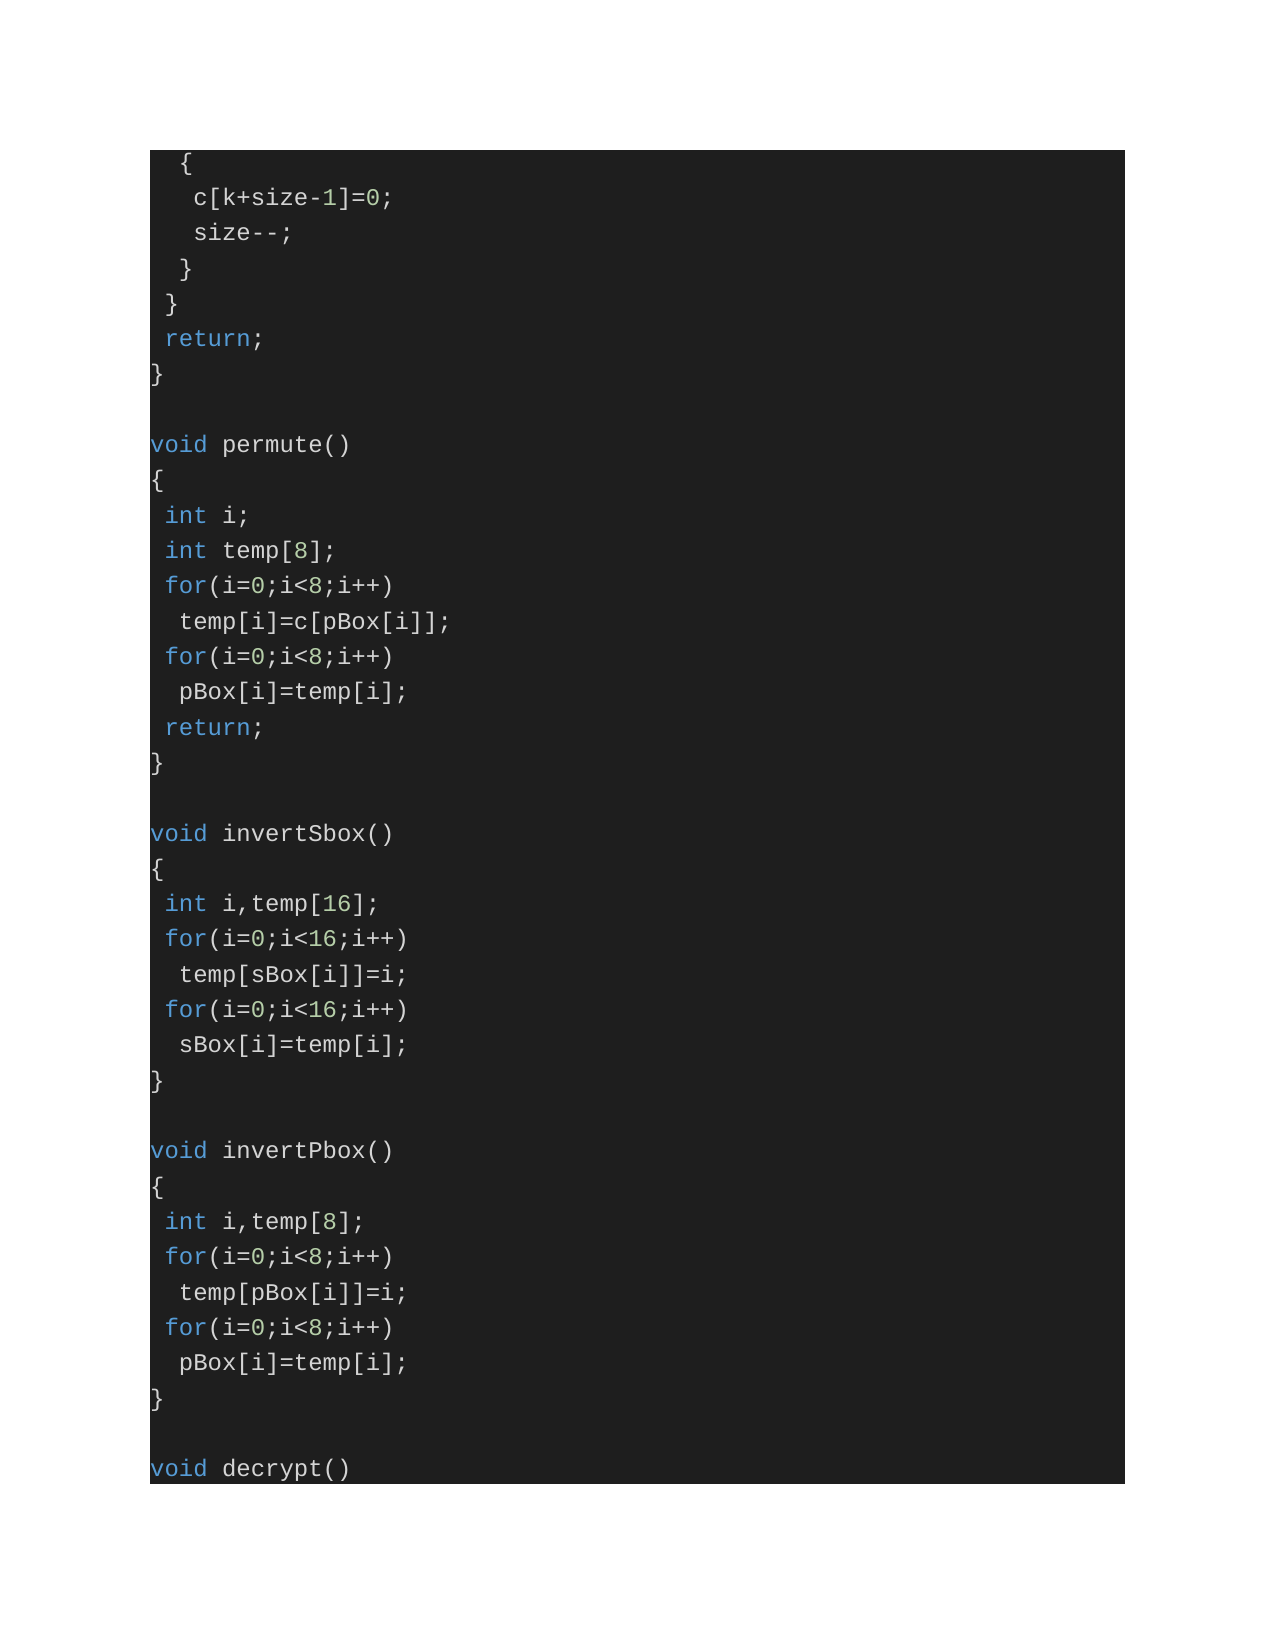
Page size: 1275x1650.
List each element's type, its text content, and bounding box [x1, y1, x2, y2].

text temp[i]=c[pBox[i]]; [150, 609, 1125, 636]
text void decrypt() [150, 1457, 1125, 1484]
text } [150, 256, 1125, 283]
text int i,temp[8]; [150, 1209, 1125, 1237]
text } [150, 1386, 1125, 1413]
text int temp[8]; [150, 538, 1125, 566]
text for(i=0;i<8;i++) [150, 1245, 1125, 1272]
text } [150, 1068, 1125, 1095]
text for(i=0;i<8;i++) [150, 644, 1125, 672]
text for(i=0;i<8;i++) [150, 1315, 1125, 1342]
text temp[pBox[i]]=i; [150, 1280, 1125, 1307]
text void invertSbox() [150, 821, 1125, 848]
text pBox[i]=temp[i]; [150, 680, 1125, 707]
text size--; [150, 221, 1125, 248]
text { [150, 150, 1125, 177]
text int i; [150, 503, 1125, 530]
text int i,temp[16]; [150, 892, 1125, 919]
text { [150, 1174, 1125, 1201]
text } [150, 291, 1125, 318]
text { [150, 856, 1125, 883]
text return; [150, 715, 1125, 742]
text } [150, 750, 1125, 777]
text temp[sBox[i]]=i; [150, 962, 1125, 989]
text for(i=0;i<8;i++) [150, 574, 1125, 601]
text for(i=0;i<16;i++) [150, 927, 1125, 954]
text } [150, 362, 1125, 389]
text void invertPbox() [150, 1139, 1125, 1166]
text sBox[i]=temp[i]; [150, 1033, 1125, 1060]
text c[k+size-1]=0; [150, 185, 1125, 212]
text pBox[i]=temp[i]; [150, 1351, 1125, 1378]
text void permute() [150, 432, 1125, 460]
text { [150, 468, 1125, 495]
text return; [150, 327, 1125, 354]
text for(i=0;i<16;i++) [150, 997, 1125, 1025]
